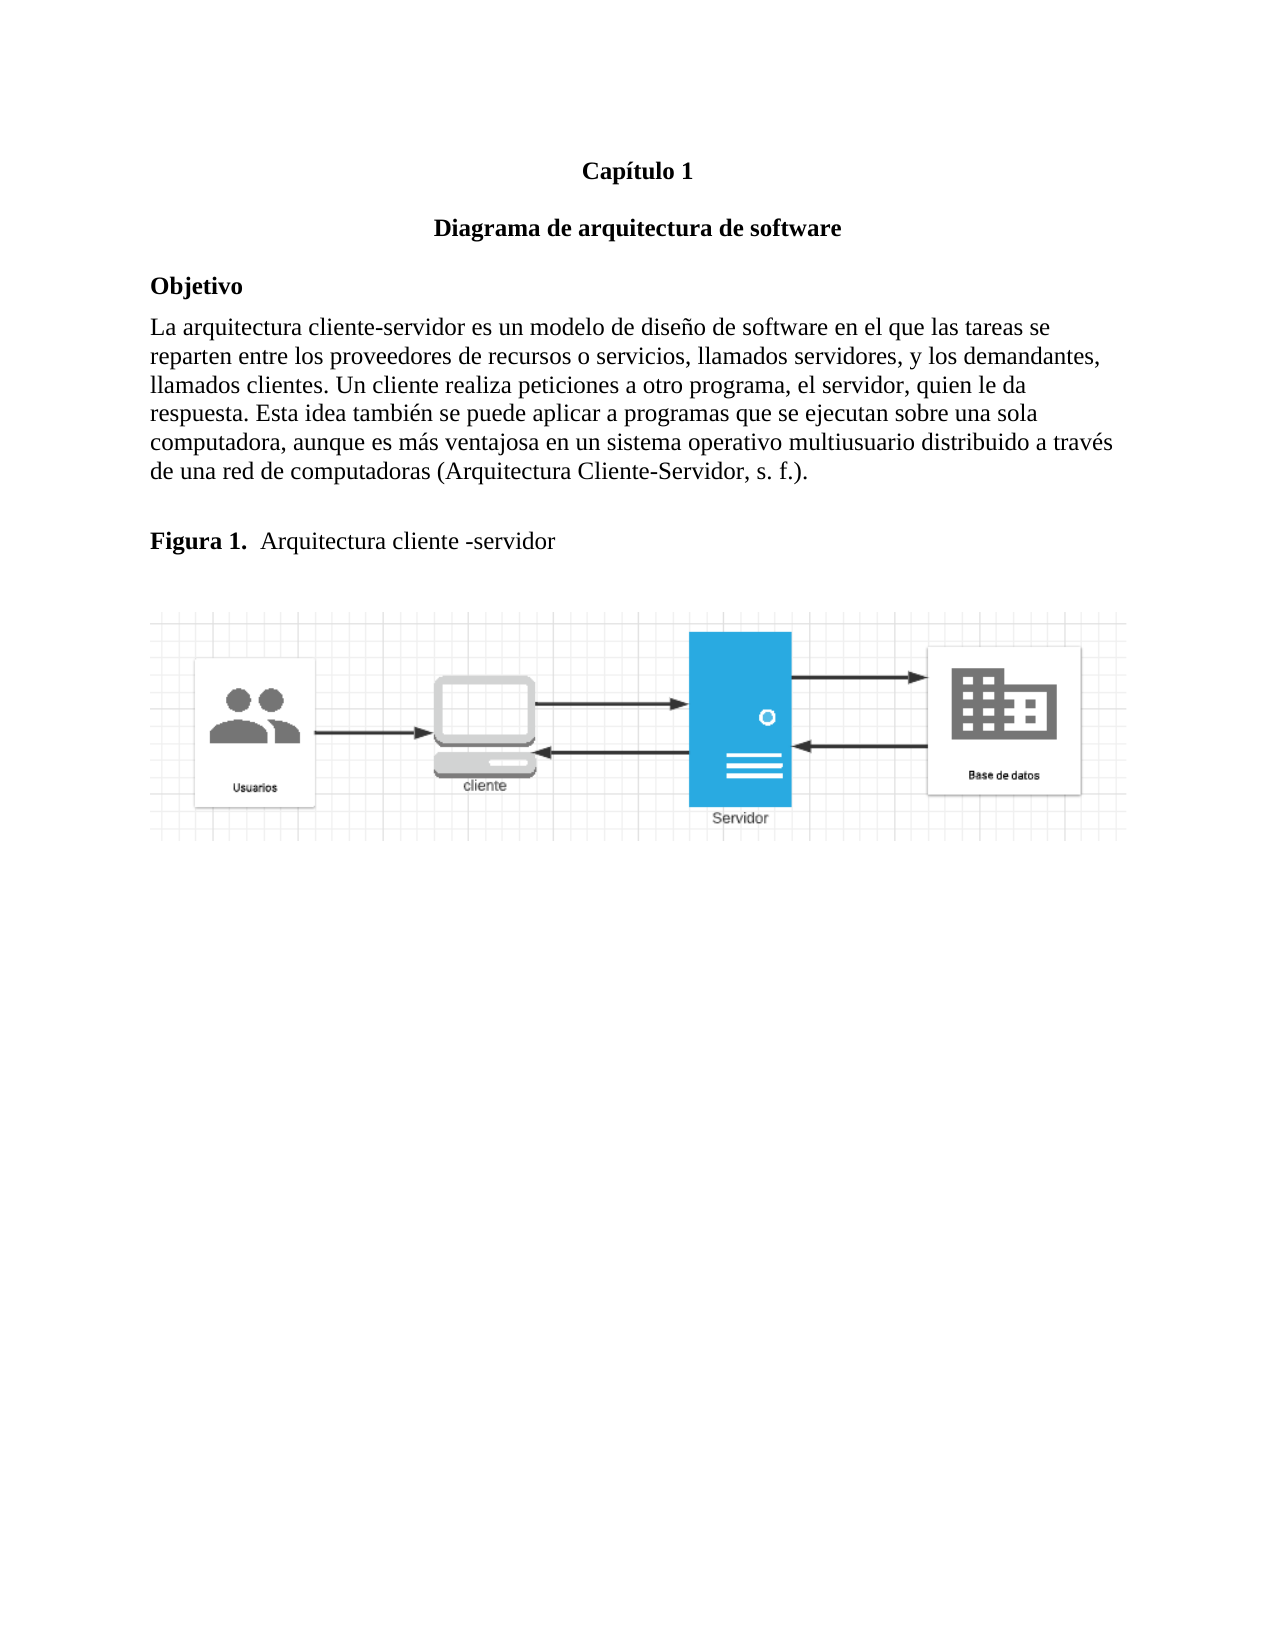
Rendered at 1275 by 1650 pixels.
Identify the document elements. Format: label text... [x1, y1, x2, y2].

text La arquitectura cliente-servidor es un modelo de diseño de software en el que las tareas se reparten entre los proveedores de recursos o servicios, llamados servidores, y los demandantes, llamados clientes. Un cliente realiza peticiones a otro programa, el servidor, quien le da respuesta. Esta idea también se puede aplicar a programas que se ejecutan sobre una sola computadora, aunque es más ventajosa en un sistema operativo multiusuario distribuido a través de una red de computadoras (Arquitectura Cliente-Servidor, s. f.). [150, 312, 1125, 485]
text Diagrama de arquitectura de software [150, 185, 1125, 242]
picture [150, 612, 1127, 841]
text Capítulo 1 [150, 156, 1125, 185]
text Objetivo [150, 271, 1125, 300]
text Figura 1. Arquitectura cliente -servidor [150, 526, 1125, 555]
